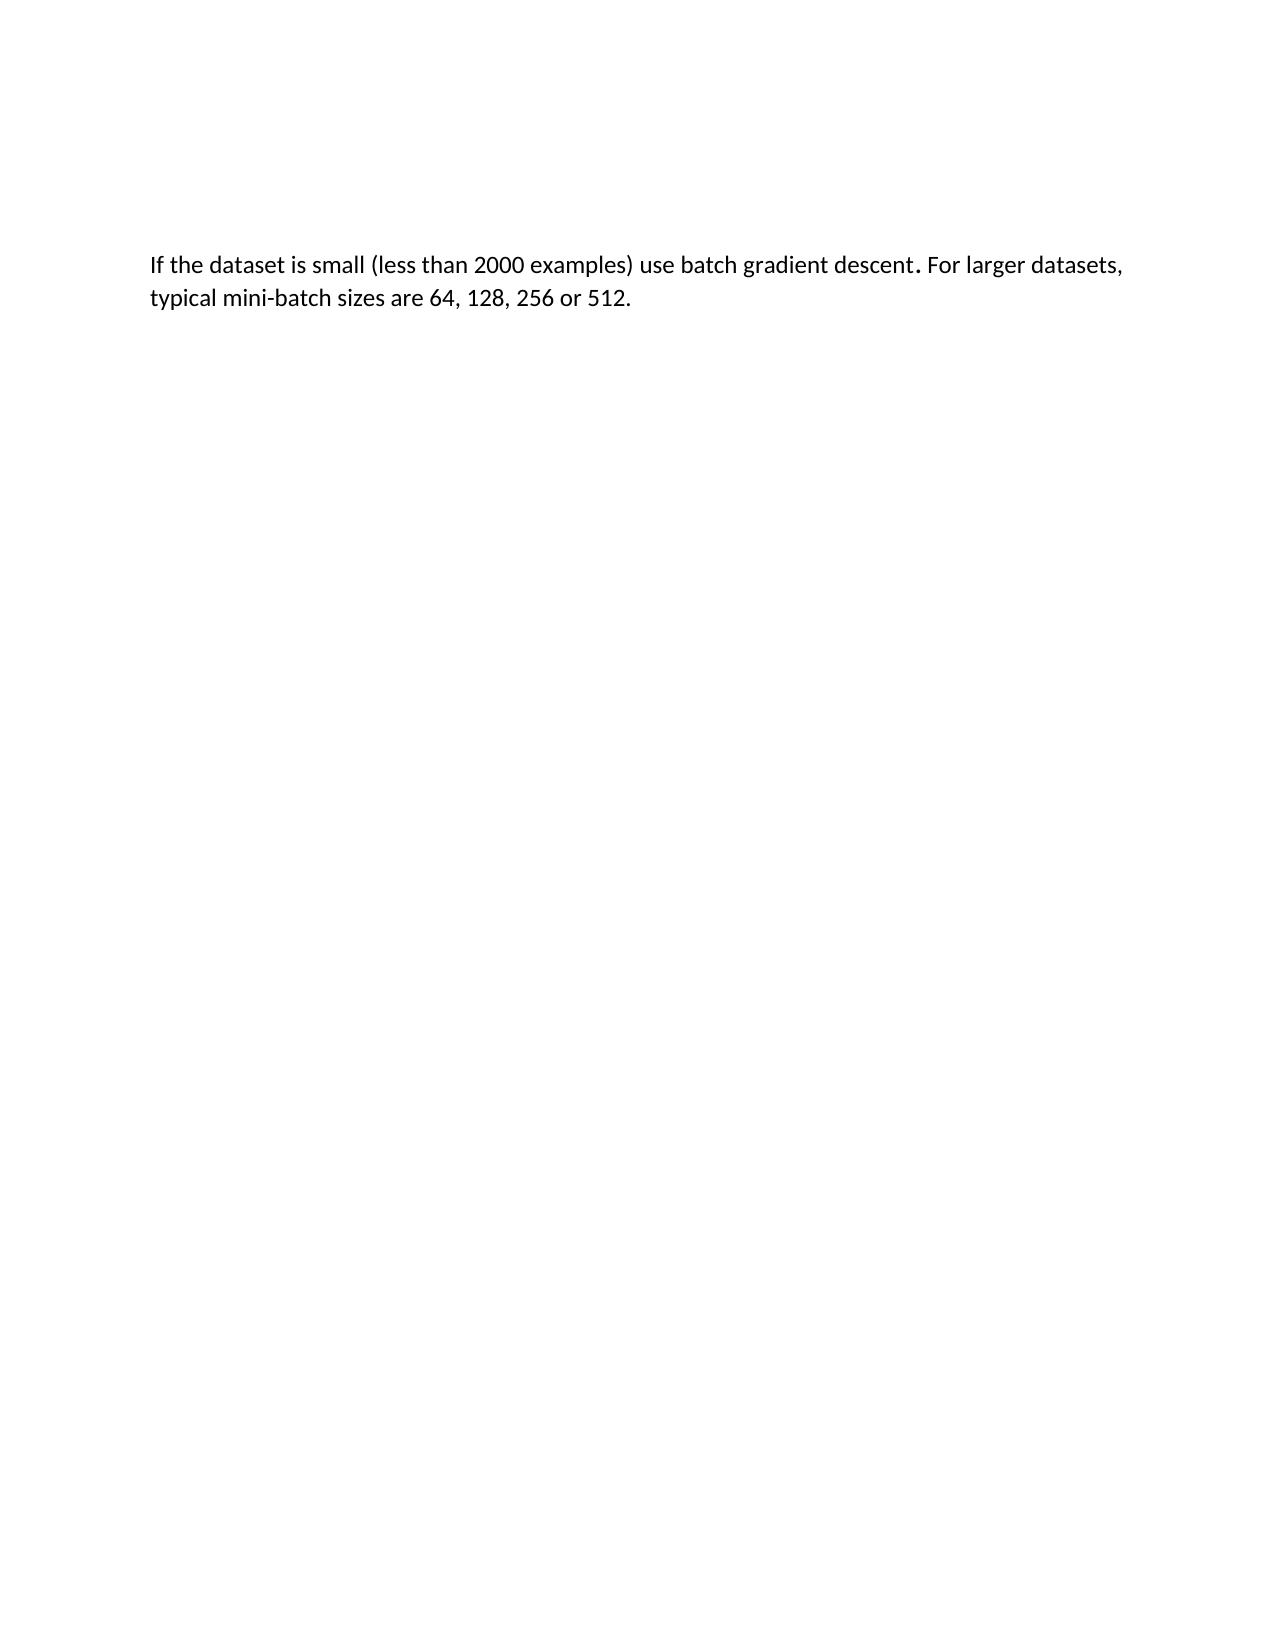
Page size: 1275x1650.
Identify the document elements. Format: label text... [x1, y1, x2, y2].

text If the dataset is small (less than 2000 examples) use batch gradient descent. For larger datasets, typical mini-batch sizes are 64, 128, 256 or 512. [150, 249, 1125, 313]
